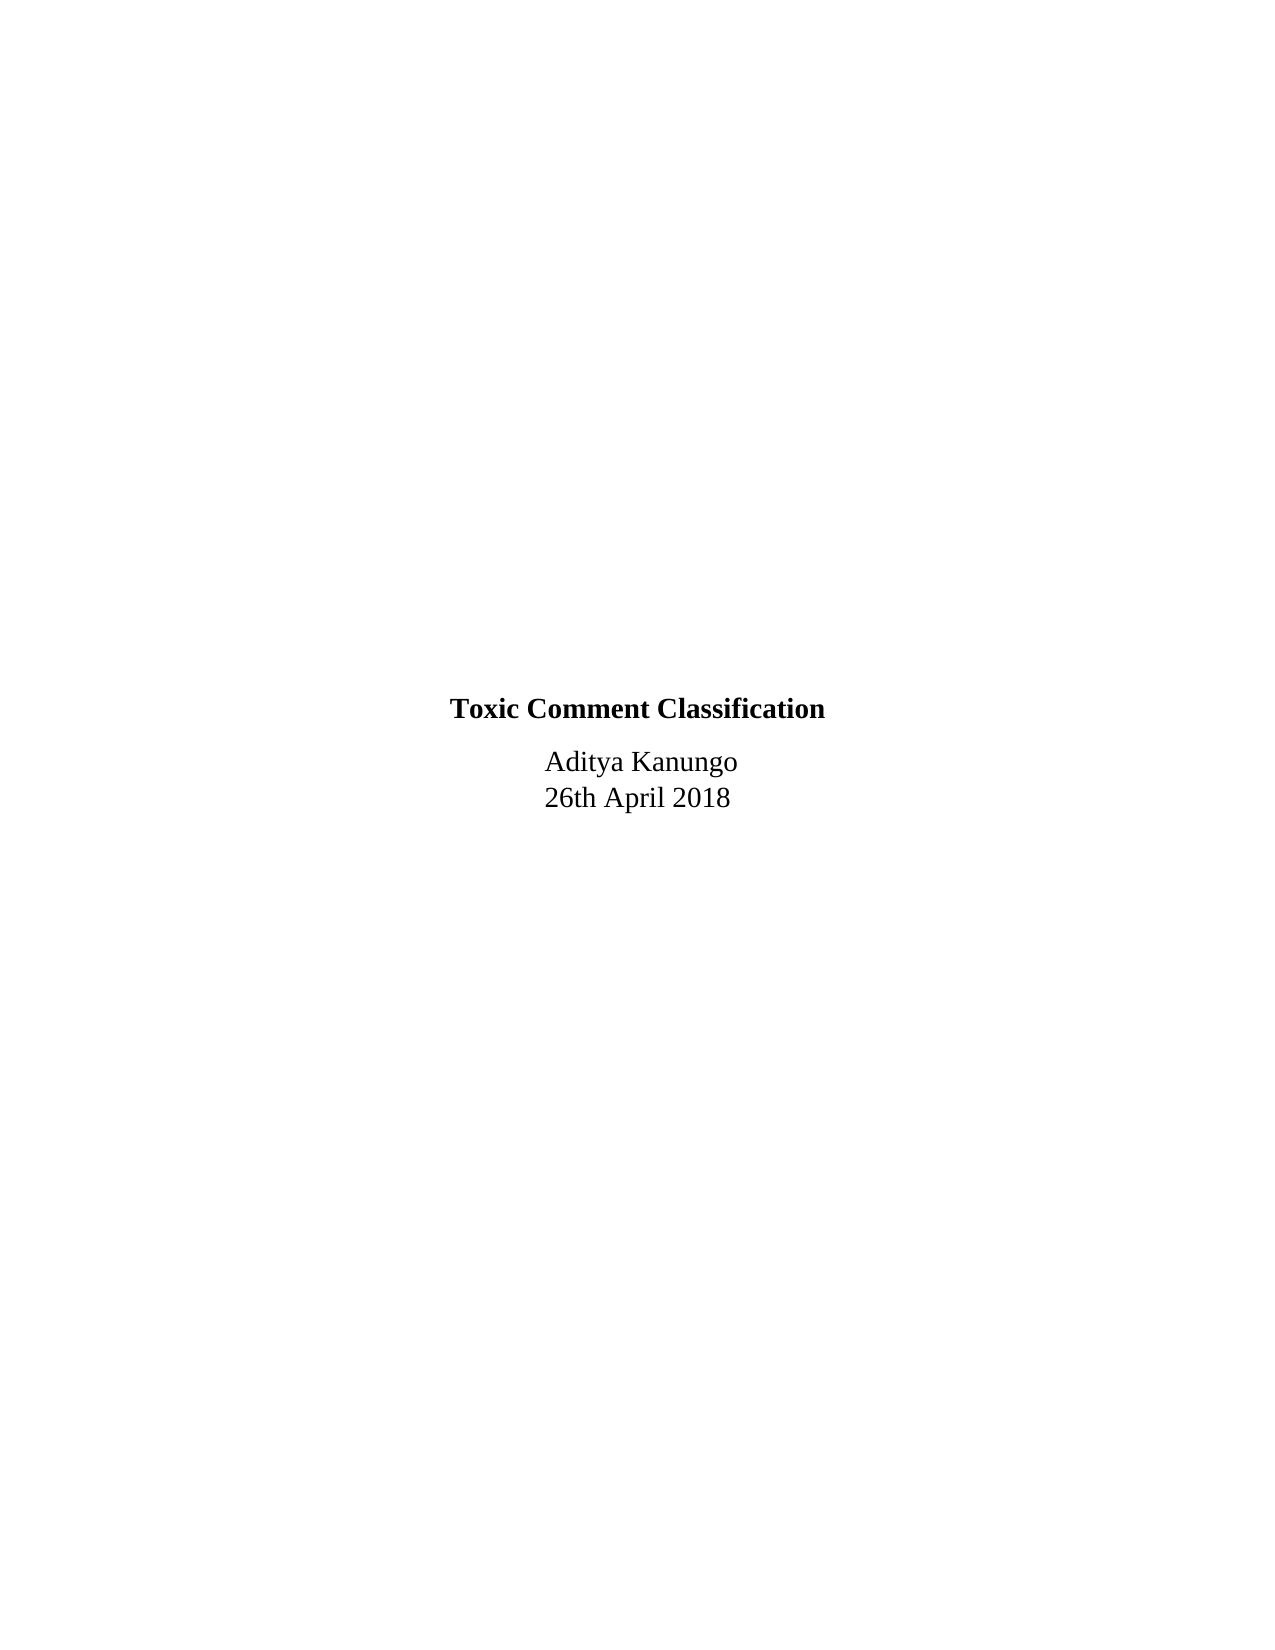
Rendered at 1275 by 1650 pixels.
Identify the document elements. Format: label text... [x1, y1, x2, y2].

text Toxic Comment Classification [150, 691, 1125, 725]
text Aditya Kanungo 26th April 2018 [150, 744, 1125, 814]
